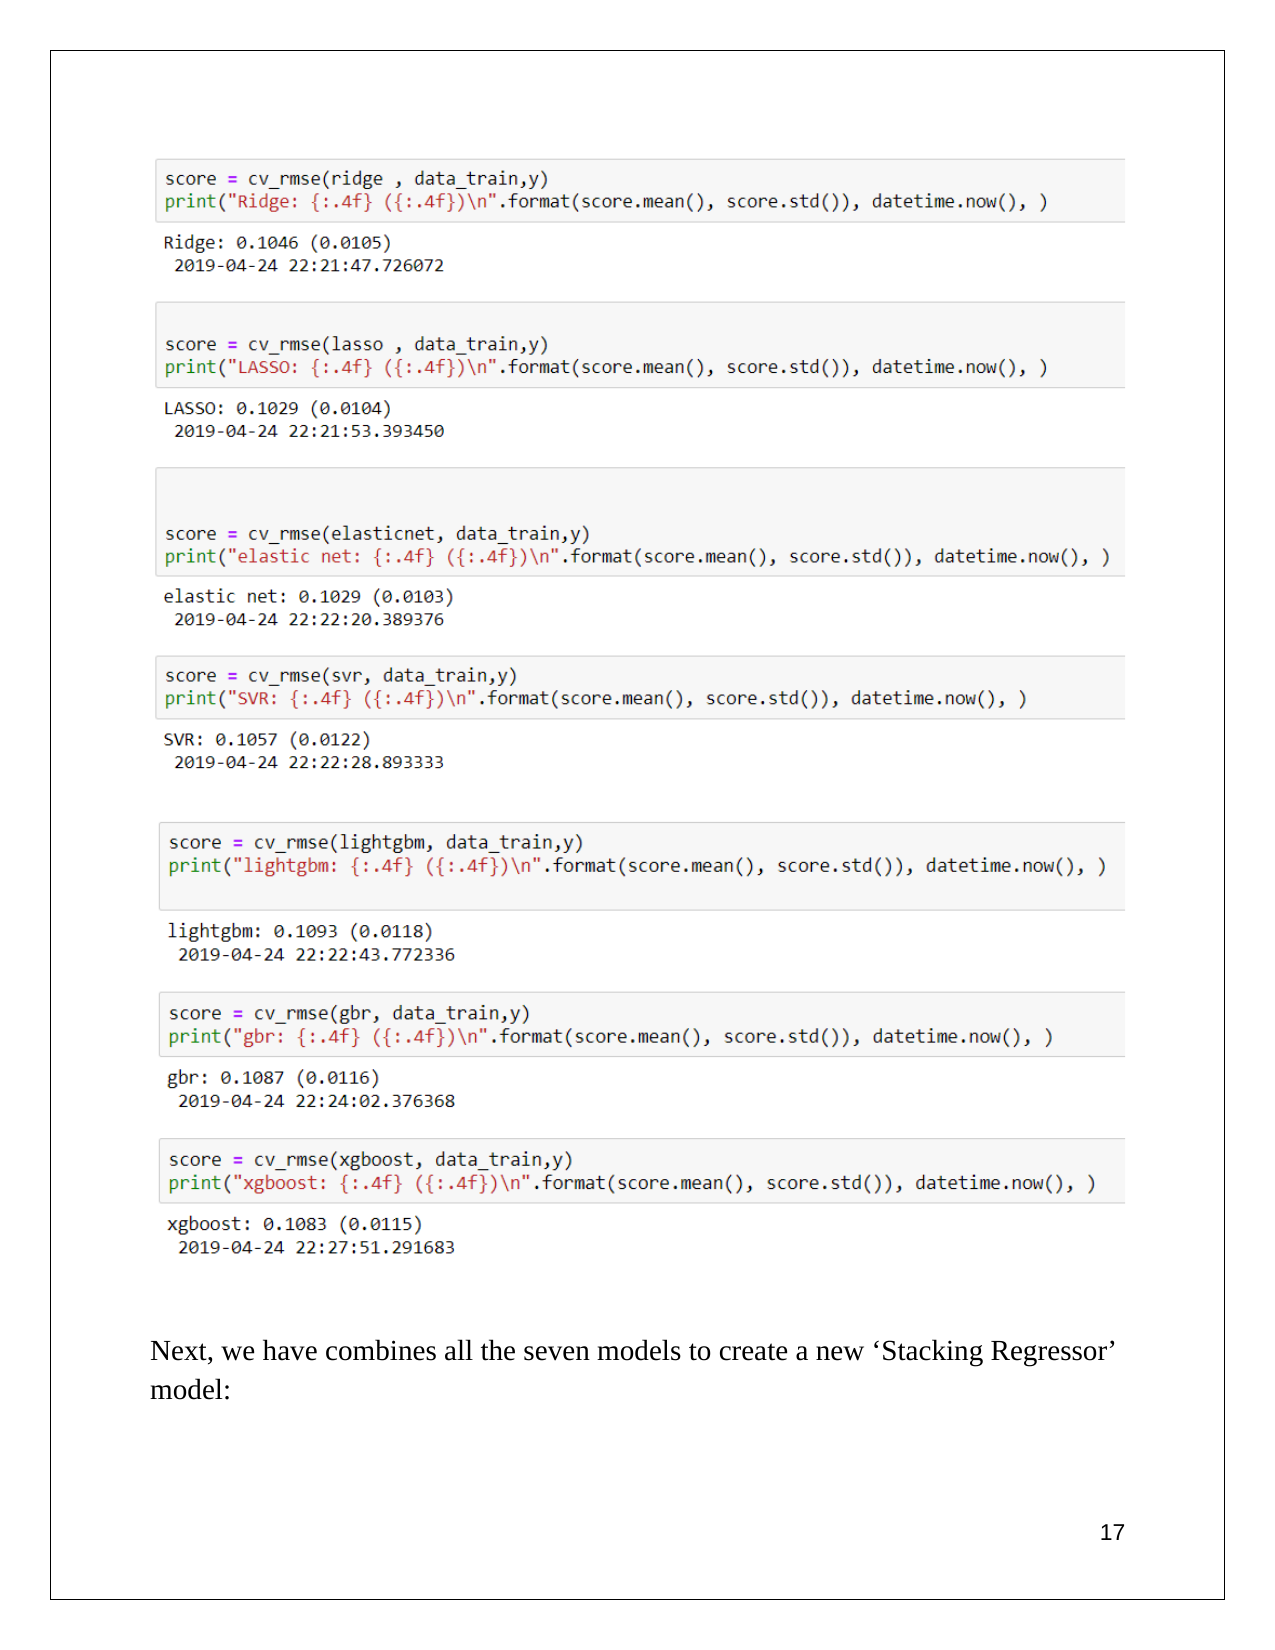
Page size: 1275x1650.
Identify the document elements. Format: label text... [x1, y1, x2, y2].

text Next, we have combines all the seven models to create a new ‘Stacking Regressor’ model: [150, 1333, 1125, 1405]
picture [150, 812, 1125, 1269]
picture [150, 150, 1125, 779]
